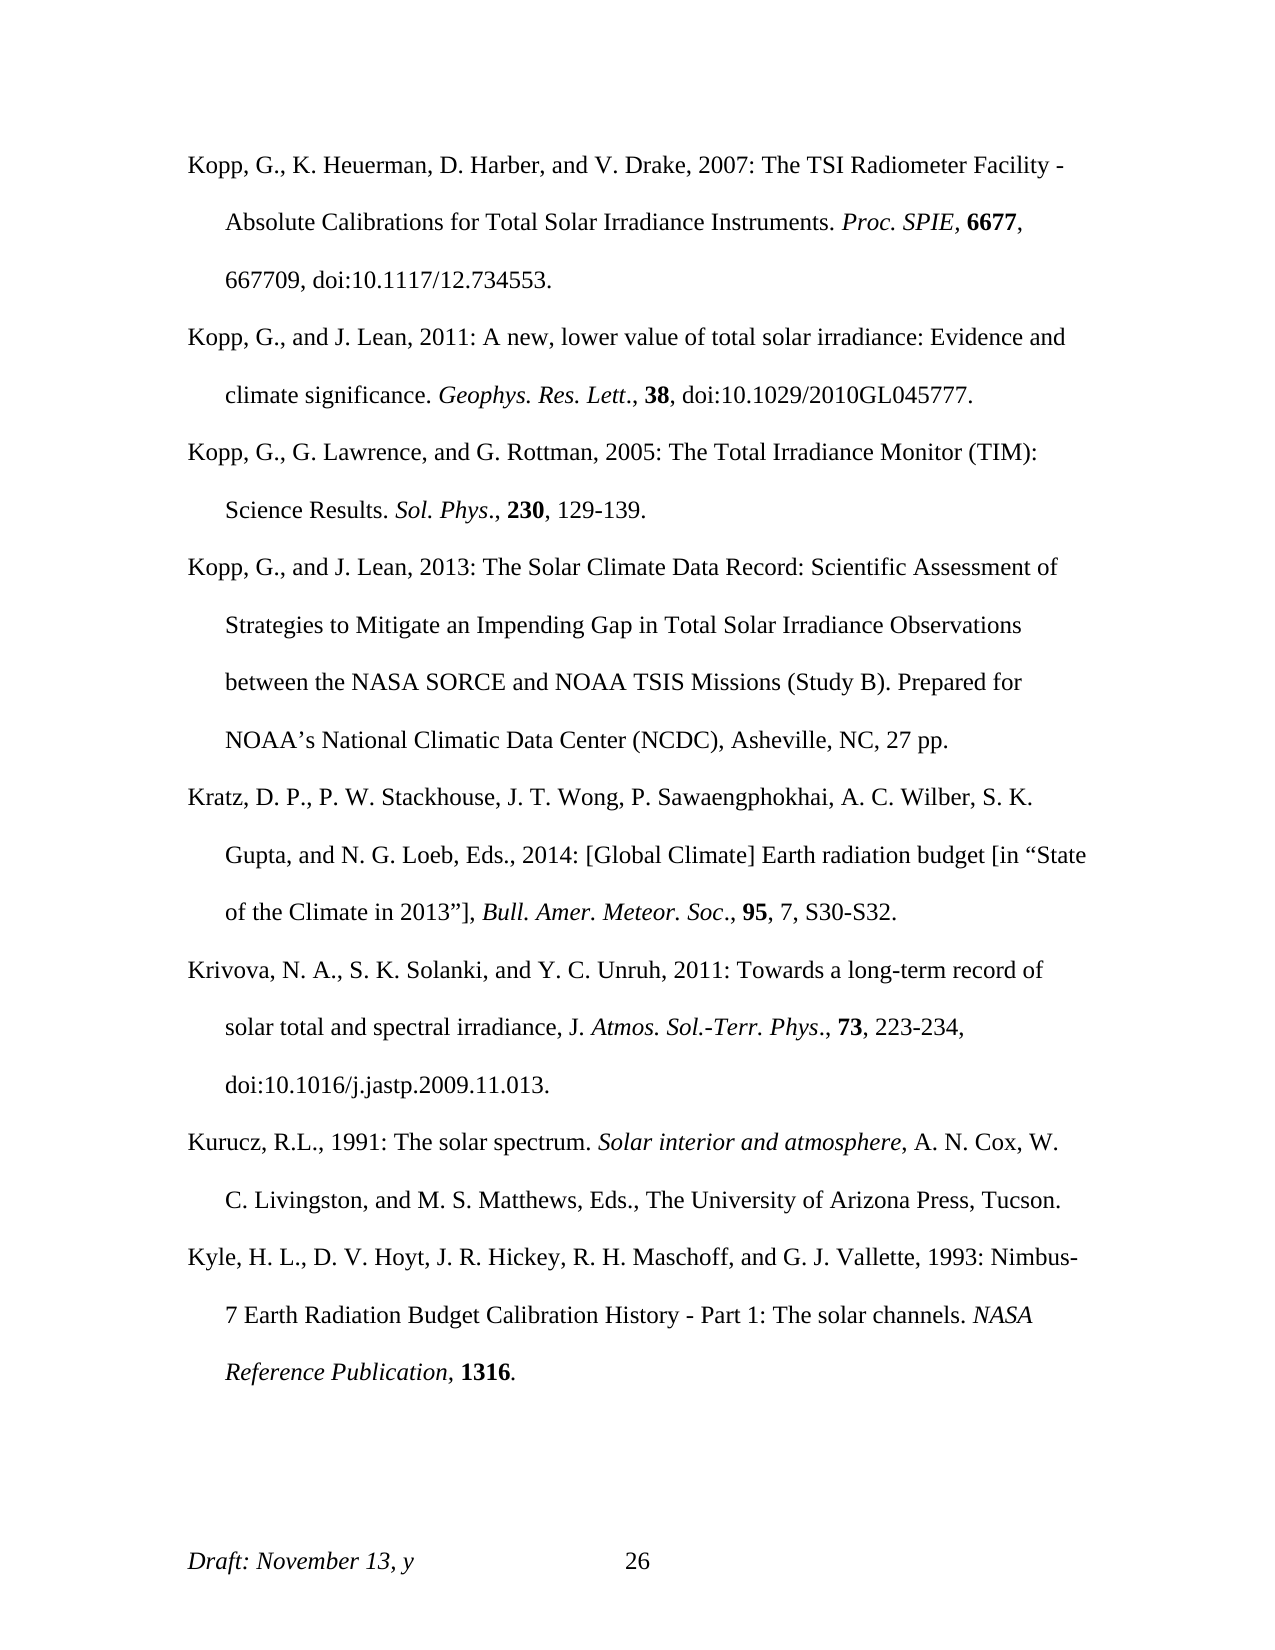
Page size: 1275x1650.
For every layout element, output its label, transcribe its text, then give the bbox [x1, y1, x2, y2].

text Kopp, G., and J. Lean, 2011: A new, lower value of total solar irradiance: Evidence and climate significance. Geophys. Res. Lett., 38, doi:10.1029/2010GL045777. [187, 322, 1087, 409]
text Kopp, G., G. Lawrence, and G. Rottman, 2005: The Total Irradiance Monitor (TIM): Science Results. Sol. Phys., 230, 129-139. [187, 437, 1087, 524]
text Kratz, D. P., P. W. Stackhouse, J. T. Wong, P. Sawaengphokhai, A. C. Wilber, S. K. Gupta, and N. G. Loeb, Eds., 2014: [Global Climate] Earth radiation budget [in “State of the Climate in 2013”], Bull. Amer. Meteor. Soc., 95, 7, S30-S32. [187, 782, 1087, 926]
text Kurucz, R.L., 1991: The solar spectrum. Solar interior and atmosphere, A. N. Cox, W. C. Livingston, and M. S. Matthews, Eds., The University of Arizona Press, Tucson. [187, 1127, 1087, 1214]
text Krivova, N. A., S. K. Solanki, and Y. C. Unruh, 2011: Towards a long-term record of solar total and spectral irradiance, J. Atmos. Sol.-Terr. Phys., 73, 223-234, doi:10.1016/j.jastp.2009.11.013. [187, 955, 1087, 1099]
text Kopp, G., K. Heuerman, D. Harber, and V. Drake, 2007: The TSI Radiometer Facility - Absolute Calibrations for Total Solar Irradiance Instruments. Proc. SPIE, 6677, 667709, doi:10.1117/12.734553. [187, 150, 1087, 294]
text Kopp, G., and J. Lean, 2013: The Solar Climate Data Record: Scientific Assessment of Strategies to Mitigate an Impending Gap in Total Solar Irradiance Observations between the NASA SORCE and NOAA TSIS Missions (Study B). Prepared for NOAA’s National Climatic Data Center (NCDC), Asheville, NC, 27 pp. [187, 552, 1087, 754]
text Kyle, H. L., D. V. Hoyt, J. R. Hickey, R. H. Maschoff, and G. J. Vallette, 1993: Nimbus-7 Earth Radiation Budget Calibration History - Part 1: The solar channels. NASA Reference Publication, 1316. [187, 1242, 1087, 1386]
